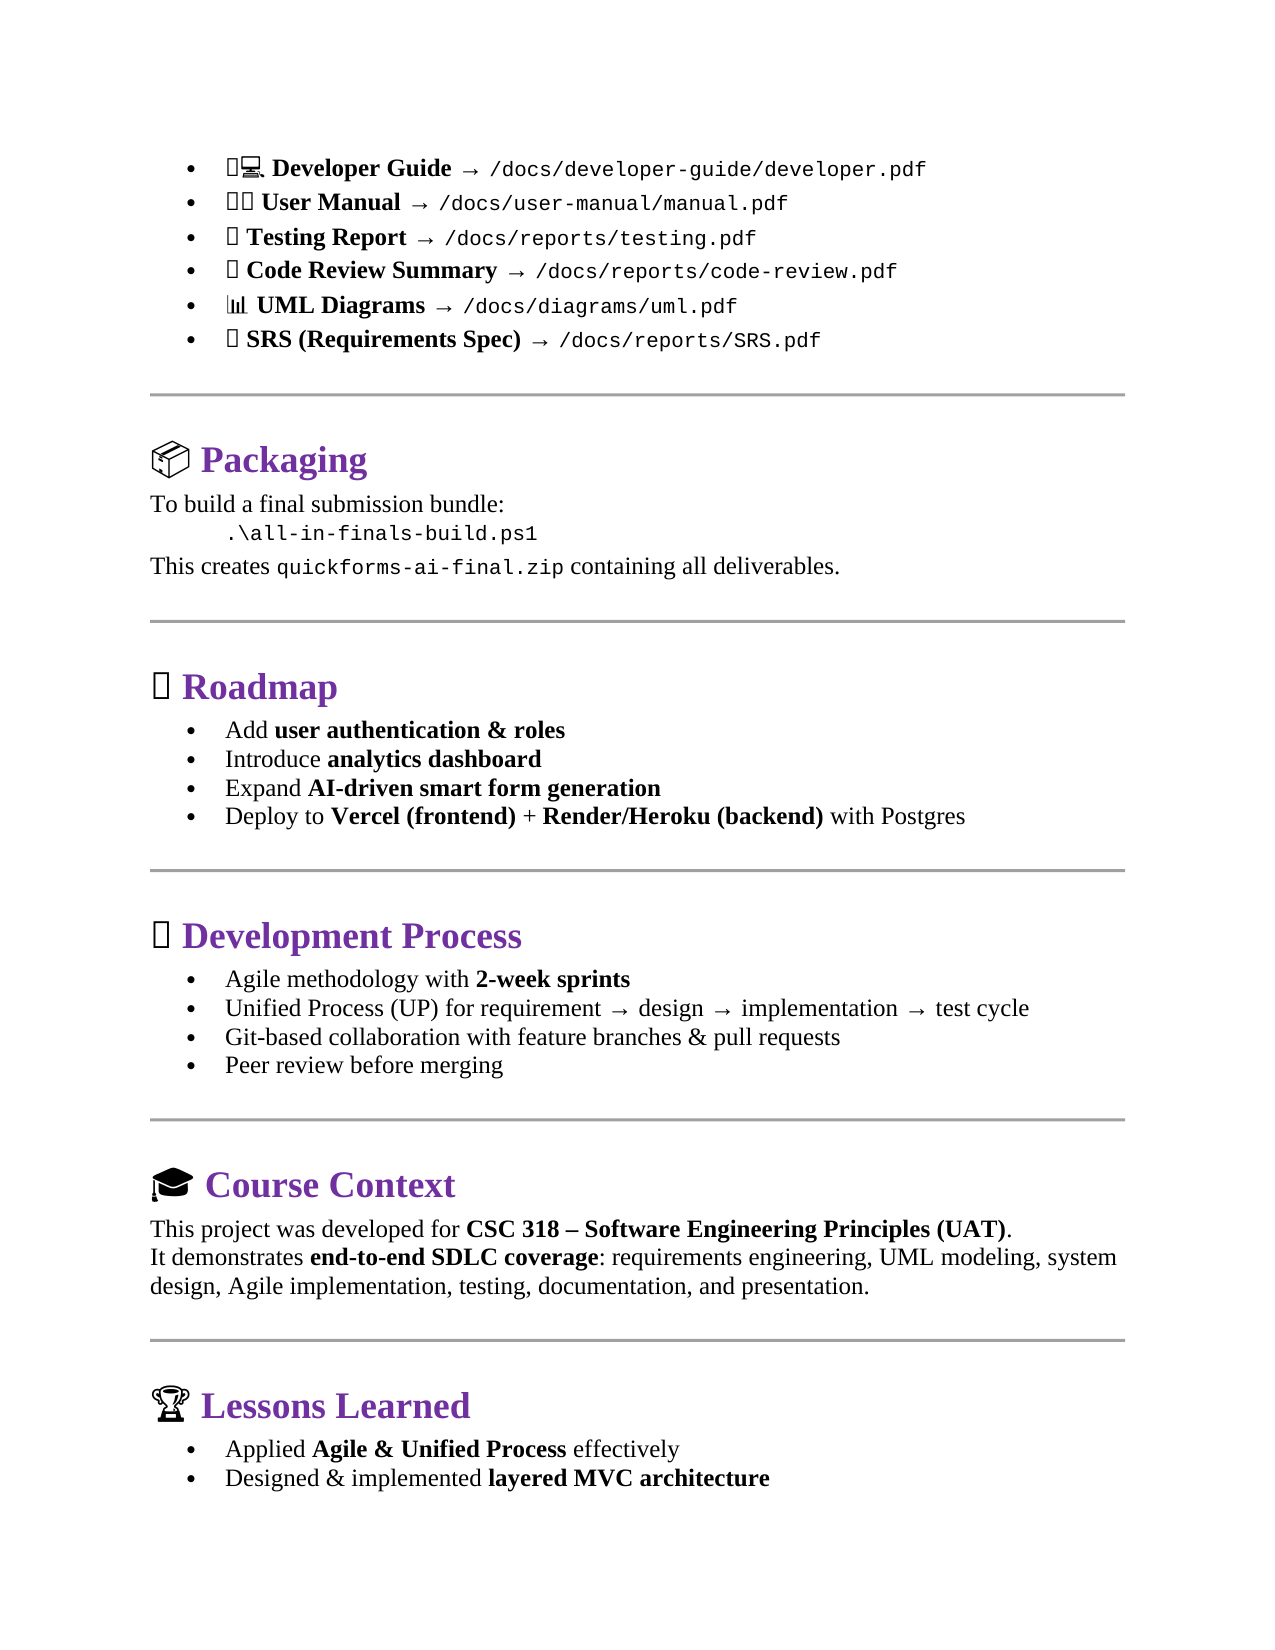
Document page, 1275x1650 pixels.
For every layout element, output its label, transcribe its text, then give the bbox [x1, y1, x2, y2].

text 👥 Development Process [150, 908, 1125, 959]
list 📊 UML Diagrams → /docs/diagrams/uml.pdf [187, 286, 1125, 320]
text 🏆 Lessons Learned [150, 1378, 1125, 1429]
list Introduce analytics dashboard [187, 744, 1125, 773]
list Expand AI-driven smart form generation [187, 773, 1125, 801]
list Add user authentication & roles [187, 715, 1125, 744]
list Unified Process (UP) for requirement → design → implementation → test cycle [187, 993, 1125, 1022]
list Designed & implemented layered MVC architecture [187, 1463, 1125, 1492]
list 📝 Code Review Summary → /docs/reports/code-review.pdf [187, 252, 1125, 286]
list Peer review before merging [187, 1051, 1125, 1079]
text 🔮 Roadmap [150, 659, 1125, 710]
list Applied Agile & Unified Process effectively [187, 1434, 1125, 1463]
text .\all-in-finals-build.ps1 [225, 522, 1125, 546]
list 👨‍💻 Developer Guide → /docs/developer-guide/developer.pdf [187, 150, 1125, 184]
list 🧑‍🦱 User Manual → /docs/user-manual/manual.pdf [187, 184, 1125, 218]
text 🎓 Course Context [150, 1157, 1125, 1208]
text 📦 Packaging [150, 432, 1125, 483]
text This project was developed for CSC 318 – Software Engineering Principles (UAT). It demonstrates end-to-end SDLC coverage: requirements engineering, UML modeling, system design, Agile implementation, testing, documentation, and presentation. [150, 1214, 1125, 1300]
list 🧪 Testing Report → /docs/reports/testing.pdf [187, 218, 1125, 252]
list Git-based collaboration with feature branches & pull requests [187, 1022, 1125, 1051]
list 📑 SRS (Requirements Spec) → /docs/reports/SRS.pdf [187, 320, 1125, 354]
list Deploy to Vercel (frontend) + Render/Heroku (backend) with Postgres [187, 801, 1125, 830]
list Agile methodology with 2-week sprints [187, 964, 1125, 993]
text To build a final submission bundle: [150, 489, 1125, 517]
text This creates quickforms-ai-final.zip containing all deliverables. [150, 551, 1125, 581]
